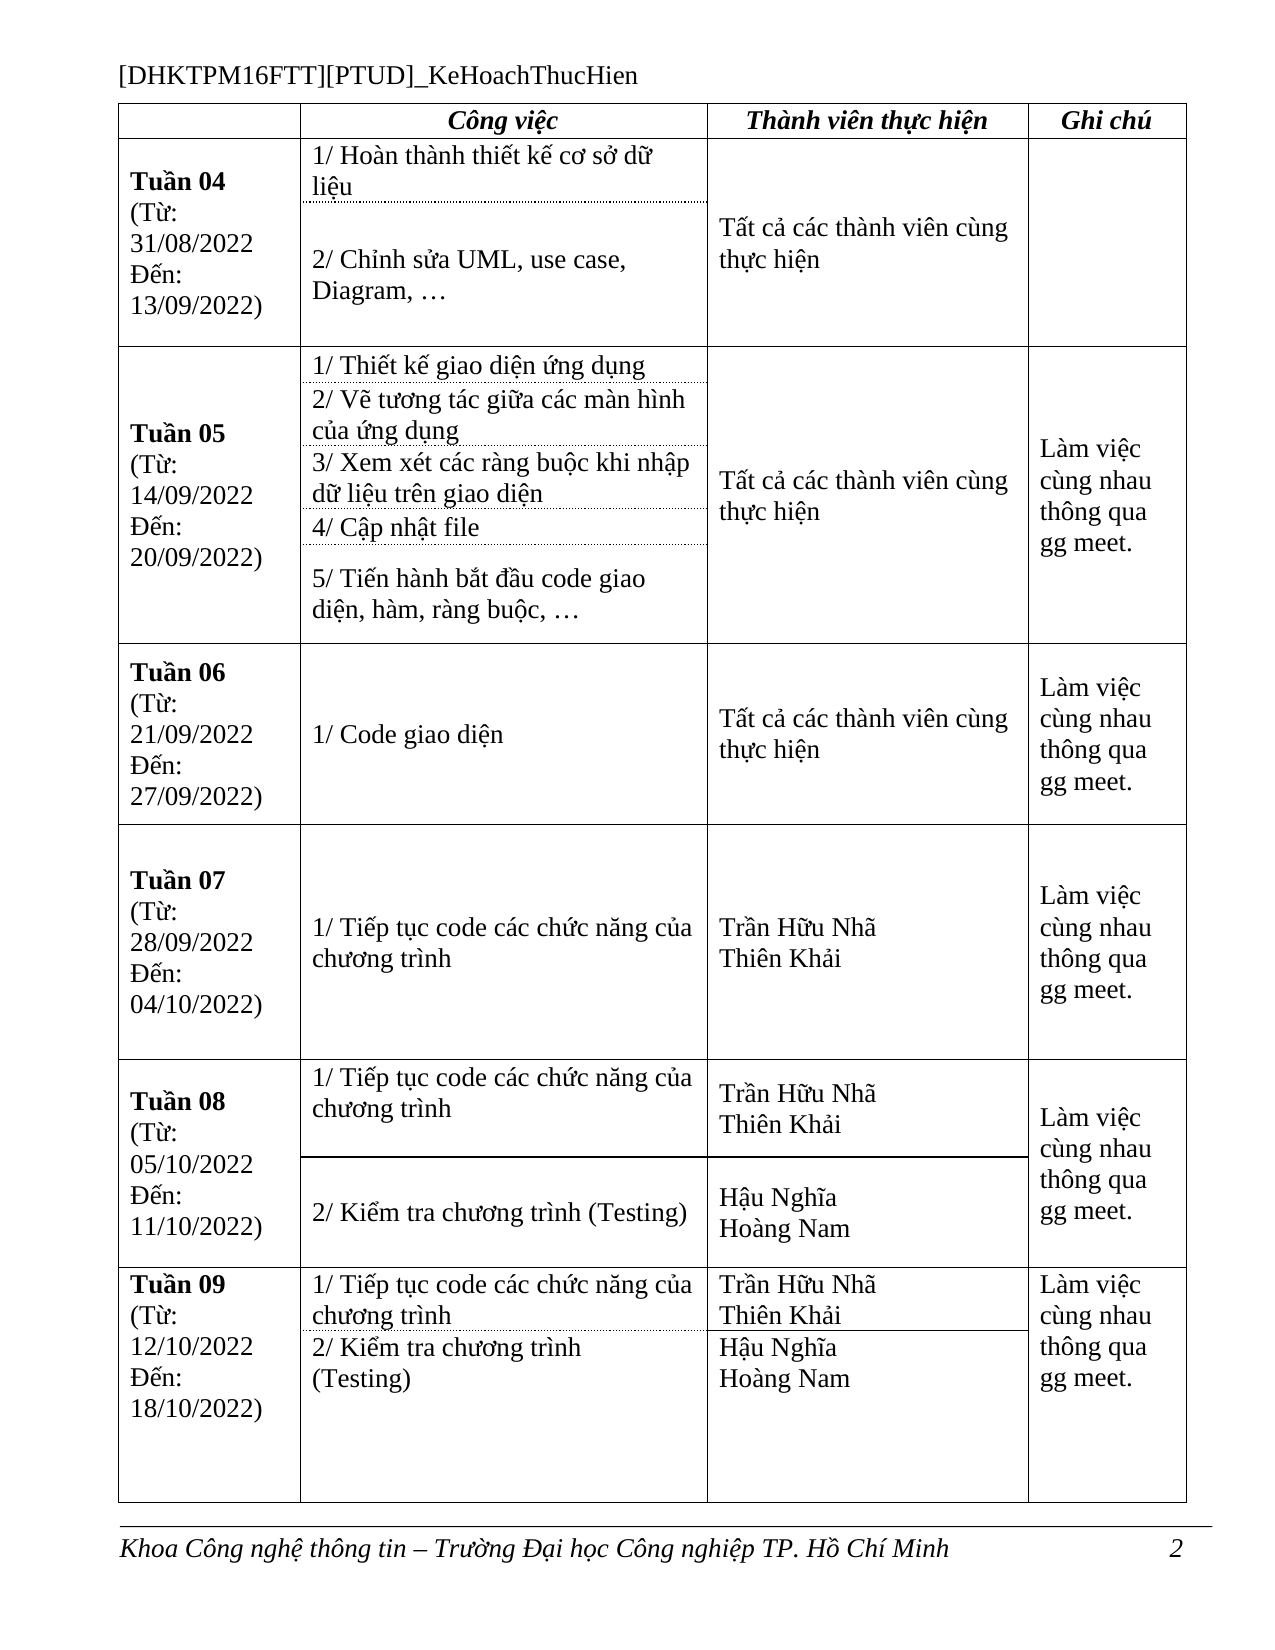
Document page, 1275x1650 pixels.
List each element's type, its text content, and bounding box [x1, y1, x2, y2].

table_cell [1029, 139, 1186, 346]
table_cell Tuần 09 (Từ: 12/10/2022 Đến: 18/10/2022) [119, 1268, 300, 1502]
table_cell Tuần 07 (Từ: 28/09/2022 Đến: 04/10/2022) [119, 825, 300, 1059]
table_cell Hậu Nghĩa Hoàng Nam [708, 1158, 1028, 1267]
table_cell Tất cả các thành viên cùng thực hiện [708, 644, 1028, 824]
table_cell Tất cả các thành viên cùng thực hiện [708, 139, 1028, 346]
table_header Công việc [301, 104, 707, 138]
table_cell 3/ Xem xét các ràng buộc khi nhập dữ liệu trên giao diện [301, 445, 707, 508]
table_cell Làm việc cùng nhau thông qua gg meet. [1029, 825, 1186, 1059]
table_cell 1/ Code giao diện [301, 644, 707, 824]
table_header [119, 104, 300, 138]
table_cell Tuần 05 (Từ: 14/09/2022 Đến: 20/09/2022) [119, 347, 300, 642]
table_cell 4/ Cập nhật file [301, 508, 707, 544]
table_cell Tuần 06 (Từ: 21/09/2022 Đến: 27/09/2022) [119, 644, 300, 824]
table_cell 1/ Hoàn thành thiết kế cơ sở dữ liệu [301, 139, 707, 201]
table_cell 5/ Tiến hành bắt đầu code giao diện, hàm, ràng buộc, … [301, 544, 707, 642]
table_cell 1/ Tiếp tục code các chức năng của chương trình [301, 825, 707, 1059]
table_cell Làm việc cùng nhau thông qua gg meet. [1029, 347, 1186, 642]
table_cell Làm việc cùng nhau thông qua gg meet. [1029, 644, 1186, 824]
table_cell Tuần 08 (Từ: 05/10/2022 Đến: 11/10/2022) [119, 1060, 300, 1267]
table_cell 2/ Vẽ tương tác giữa các màn hình của ứng dụng [301, 382, 707, 445]
table_cell Tuần 04 (Từ: 31/08/2022 Đến: 13/09/2022) [119, 139, 300, 346]
table_cell 2/ Kiểm tra chương trình (Testing) [301, 1330, 707, 1502]
table_cell Trần Hữu Nhã Thiên Khải [708, 1060, 1028, 1156]
table_header Thành viên thực hiện [708, 104, 1028, 138]
table_cell Tất cả các thành viên cùng thực hiện [708, 347, 1028, 642]
table_cell 1/ Thiết kế giao diện ứng dụng [301, 347, 707, 382]
table_cell 1/ Tiếp tục code các chức năng của chương trình [301, 1060, 707, 1156]
table_cell 1/ Tiếp tục code các chức năng của chương trình [301, 1268, 707, 1330]
table_cell Làm việc cùng nhau thông qua gg meet. [1029, 1060, 1186, 1267]
table_cell Trần Hữu Nhã Thiên Khải [708, 1268, 1028, 1330]
table_cell 2/ Chỉnh sửa UML, use case, Diagram, … [301, 201, 707, 346]
table_cell Trần Hữu Nhã Thiên Khải [708, 825, 1028, 1059]
table_cell Làm việc cùng nhau thông qua gg meet. [1029, 1268, 1186, 1502]
table_cell Hậu Nghĩa Hoàng Nam [708, 1331, 1028, 1502]
table_cell 2/ Kiểm tra chương trình (Testing) [301, 1158, 707, 1267]
table_header Ghi chú [1029, 104, 1186, 138]
